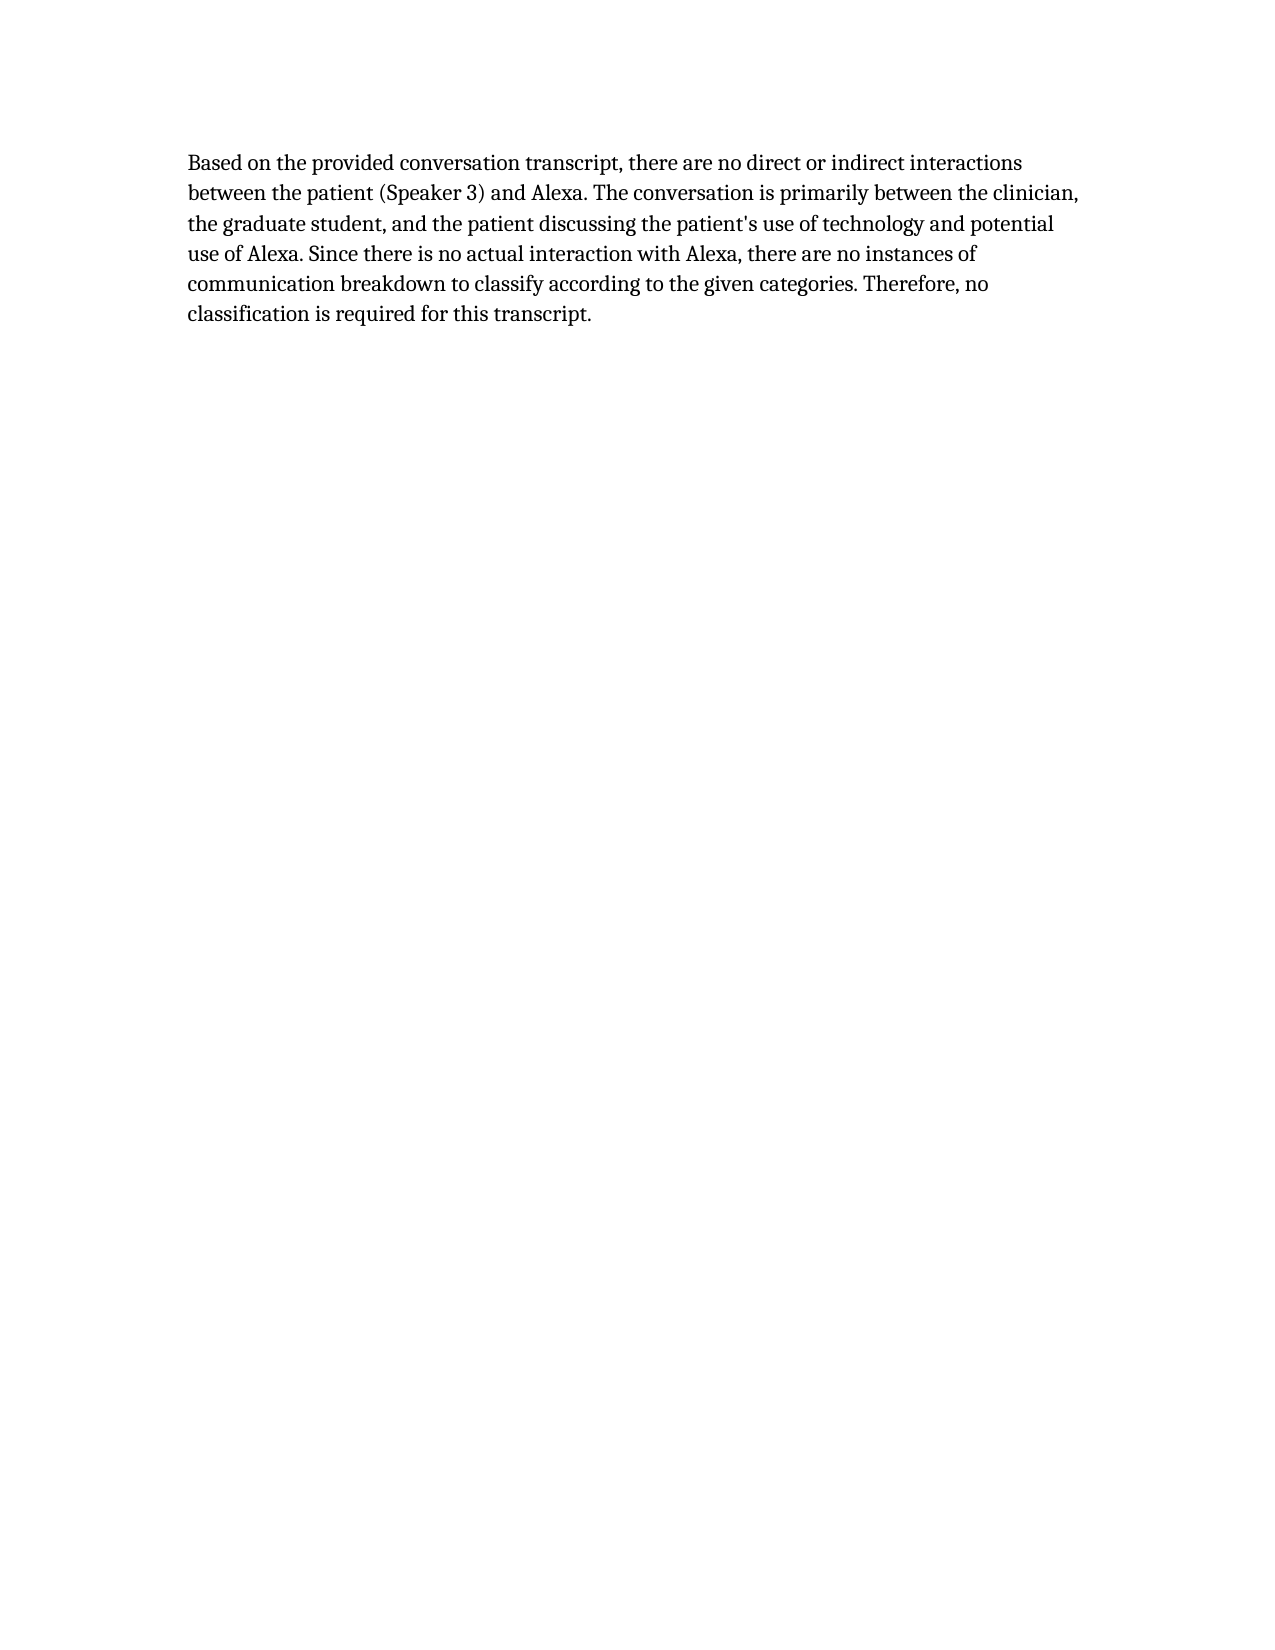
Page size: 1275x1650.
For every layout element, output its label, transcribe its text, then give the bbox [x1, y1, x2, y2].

text Based on the provided conversation transcript, there are no direct or indirect interactions between the patient (Speaker 3) and Alexa. The conversation is primarily between the clinician, the graduate student, and the patient discussing the patient's use of technology and potential use of Alexa. Since there is no actual interaction with Alexa, there are no instances of communication breakdown to classify according to the given categories. Therefore, no classification is required for this transcript. [187, 150, 1087, 327]
